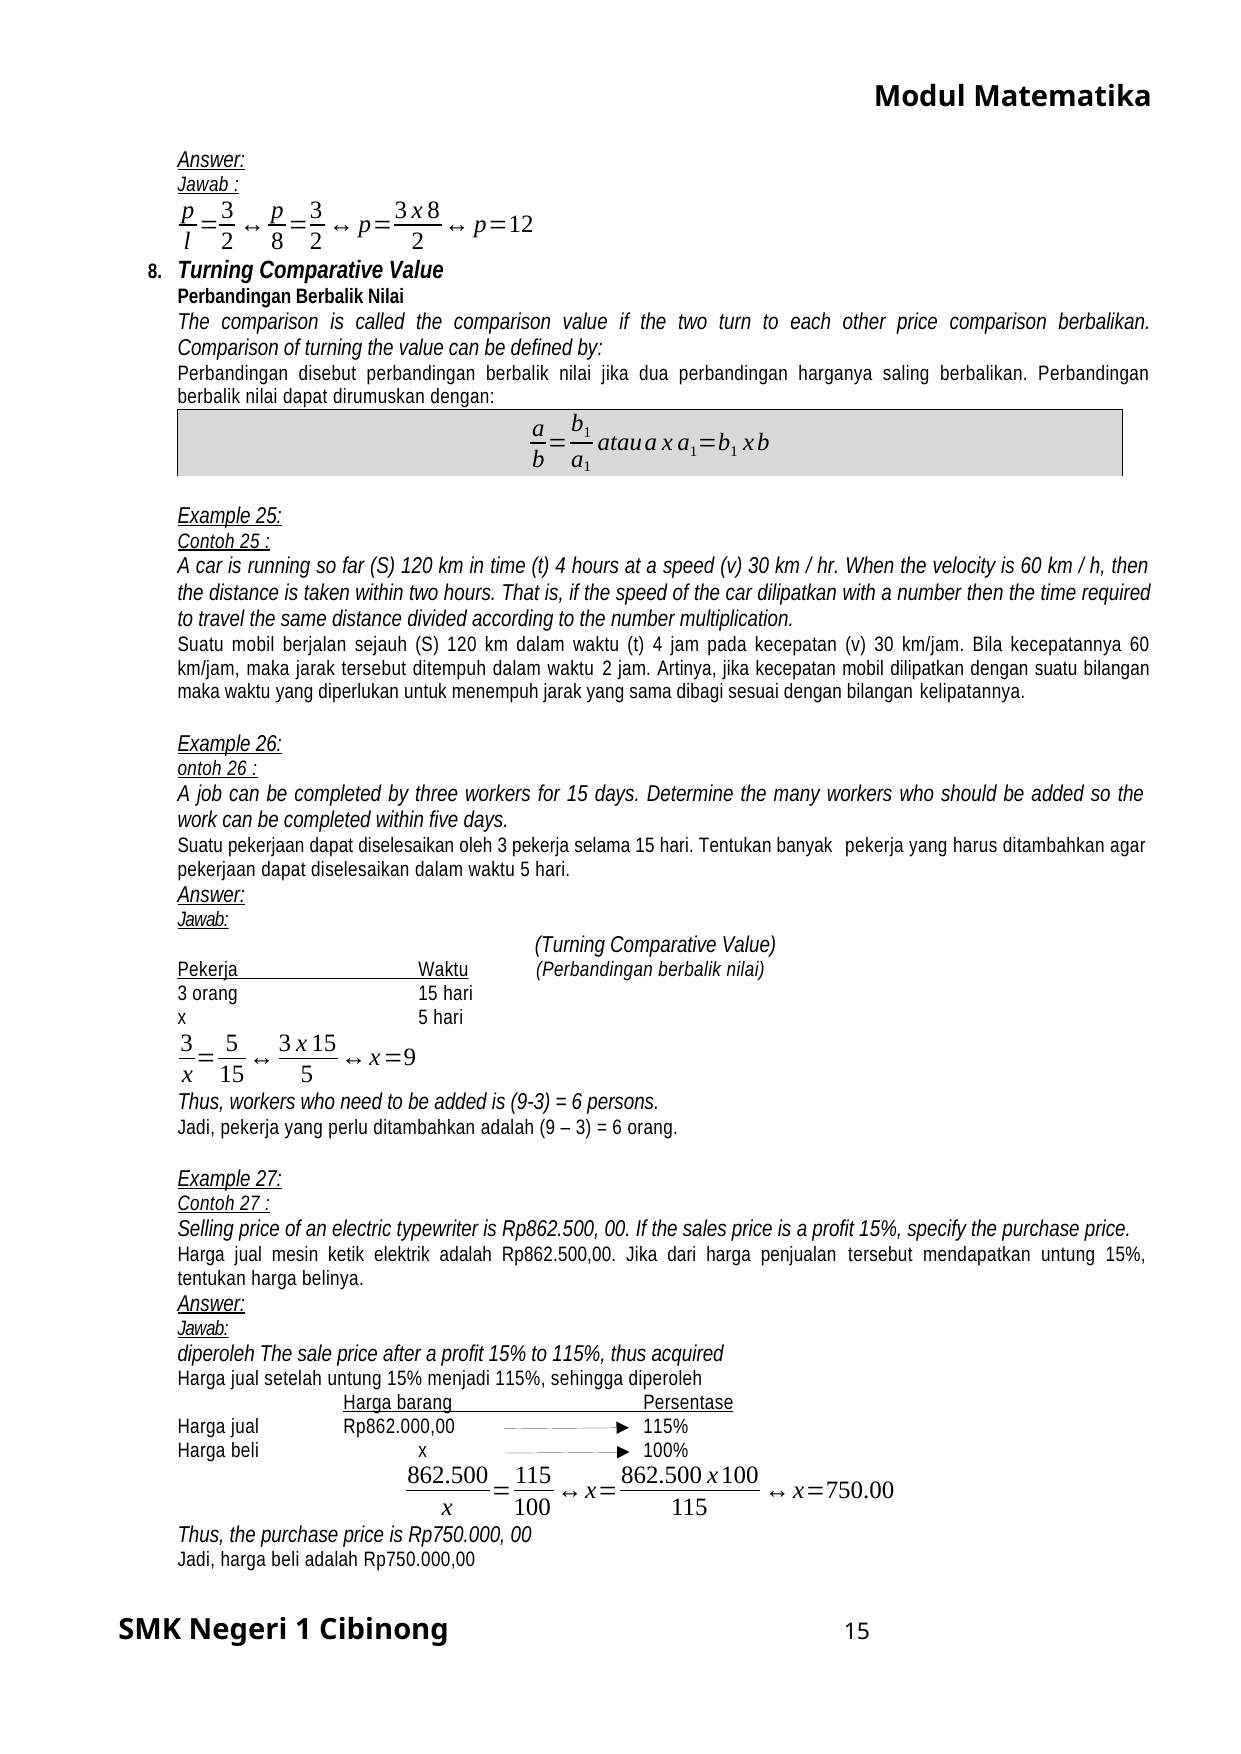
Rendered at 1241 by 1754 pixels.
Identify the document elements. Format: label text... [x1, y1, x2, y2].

text Example 26: [177, 730, 1152, 756]
text Suatu pekerjaan dapat diselesaikan oleh 3 pekerja selama 15 hari. Tentukan banyak pekerja yang harus ditambahkan agar pekerjaan dapat diselesaikan dalam waktu 5 hari. [177, 833, 1146, 881]
text x 5 hari [177, 1005, 1152, 1029]
text Example 27: [177, 1165, 1152, 1191]
table_header [178, 410, 1122, 476]
text Answer: [177, 881, 1152, 907]
list Turning Comparative Value [148, 255, 1152, 284]
text Harga jual Rp862.000,00 115% [177, 1414, 1152, 1438]
text A car is running so far (S) 120 km in time (t) 4 hours at a speed (v) 30 km / hr. When the velocity is 60 km / h, then the distance is taken within two hours. That is, if the speed of the car dilipatkan with a number then the time required to travel the same distance divided according to the number multiplication. [177, 552, 1152, 632]
text Suatu mobil berjalan sejauh (S) 120 km dalam waktu (t) 4 jam pada kecepatan (v) 30 km/jam. Bila kecepatannya 60 km/jam, maka jarak tersebut ditempuh dalam waktu 2 jam. Artinya, jika kecepatan mobil dilipatkan dengan suatu bilangan maka waktu yang diperlukan untuk menempuh jarak yang sama dibagi sesuai dengan bilangan kelipatannya. [177, 632, 1152, 703]
text Jadi, harga beli adalah Rp750.000,00 [177, 1547, 1152, 1571]
text A job can be completed by three workers for 15 days. Determine the many workers who should be added so the work can be completed within five days. [177, 780, 1146, 833]
text Thus, the purchase price is Rp750.000, 00 [177, 1521, 1152, 1547]
text Harga beli x 100% [177, 1438, 1152, 1462]
text Harga jual mesin ketik elektrik adalah Rp862.500,00. Jika dari harga penjualan tersebut mendapatkan untung 15%, tentukan harga belinya. [177, 1242, 1146, 1289]
text diperoleh The sale price after a profit 15% to 115%, thus acquired [177, 1340, 1152, 1366]
text Harga jual setelah untung 15% menjadi 115%, sehingga diperoleh [177, 1366, 1152, 1390]
text Jadi, pekerja yang perlu ditambahkan adalah (9 – 3) = 6 orang. [177, 1114, 1152, 1138]
text Pekerja Waktu (Perbandingan berbalik nilai) [177, 957, 1152, 981]
text Answer: [177, 146, 1152, 172]
text Jawab: [177, 907, 1152, 931]
text Jawab: [177, 1316, 1152, 1340]
text Answer: [177, 1289, 1152, 1316]
text Contoh 25 : [177, 528, 1152, 552]
text 3 orang 15 hari [177, 981, 1152, 1005]
text Selling price of an electric typewriter is Rp862.500, 00. If the sales price is a profit 15%, specify the purchase price. [177, 1215, 1146, 1242]
text Perbandingan disebut perbandingan berbalik nilai jika dua perbandingan harganya saling berbalikan. Perbandingan berbalik nilai dapat dirumuskan dengan: [177, 361, 1152, 408]
list (Turning Comparative Value) [493, 931, 1152, 957]
text The comparison is called the comparison value if the two turn to each other price comparison berbalikan. Comparison of turning the value can be defined by: [177, 308, 1152, 361]
text ontoh 26 : [177, 756, 1152, 780]
list Perbandingan Berbalik Nilai [177, 284, 1152, 308]
text Contoh 27 : [177, 1191, 1152, 1215]
text Thus, workers who need to be added is (9-3) = 6 persons. [177, 1088, 1152, 1114]
text Harga barang Persentase [148, 1390, 1152, 1414]
text Jawab : [177, 172, 1152, 196]
text Example 25: [177, 502, 1152, 528]
